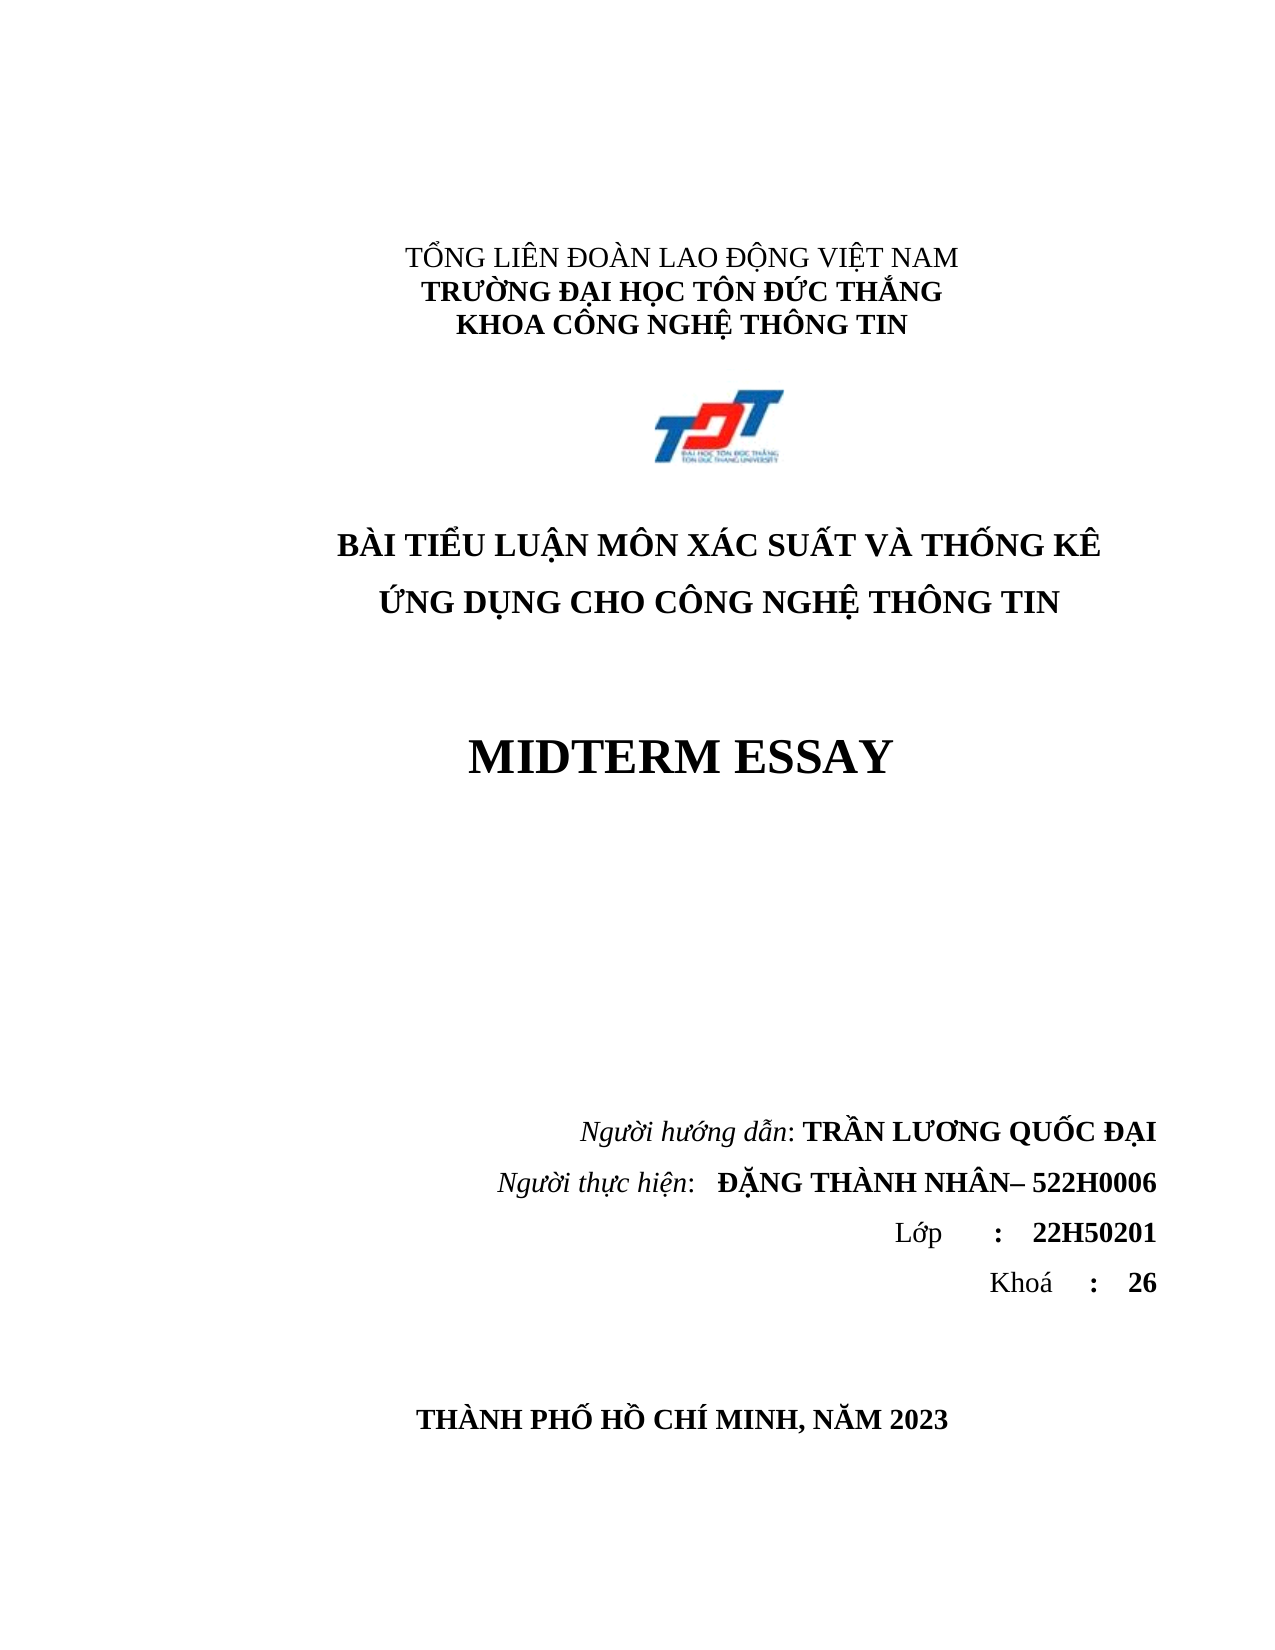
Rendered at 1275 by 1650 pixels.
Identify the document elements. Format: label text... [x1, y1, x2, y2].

text THÀNH PHỐ HỒ CHÍ MINH, NĂM 2023 [207, 1402, 1157, 1436]
text Người thực hiện: ĐẶNG THÀNH NHÂN– 522H0006 [207, 1165, 1157, 1198]
text ỨNG DỤNG CHO CÔNG NGHỆ THÔNG TIN [207, 583, 1157, 621]
text TRƯỜNG ĐẠI HỌC TÔN ĐỨC THẮNG [207, 274, 1157, 307]
text Lớp : 22H50201 [207, 1215, 1157, 1249]
text BÀI TIỂU LUẬN MÔN XÁC SUẤT VÀ THỐNG KÊ [207, 525, 1157, 563]
text Người hướng dẫn: TRẦN LƯƠNG QUỐC ĐẠI [207, 1114, 1157, 1148]
picture [654, 369, 785, 492]
text Khoá : 26 [207, 1265, 1157, 1299]
text MIDTERM ESSAY [207, 726, 1157, 784]
text TỔNG LIÊN ĐOÀN LAO ĐỘNG VIỆT NAM [207, 240, 1157, 274]
text KHOA CÔNG NGHỆ THÔNG TIN [207, 307, 1157, 341]
